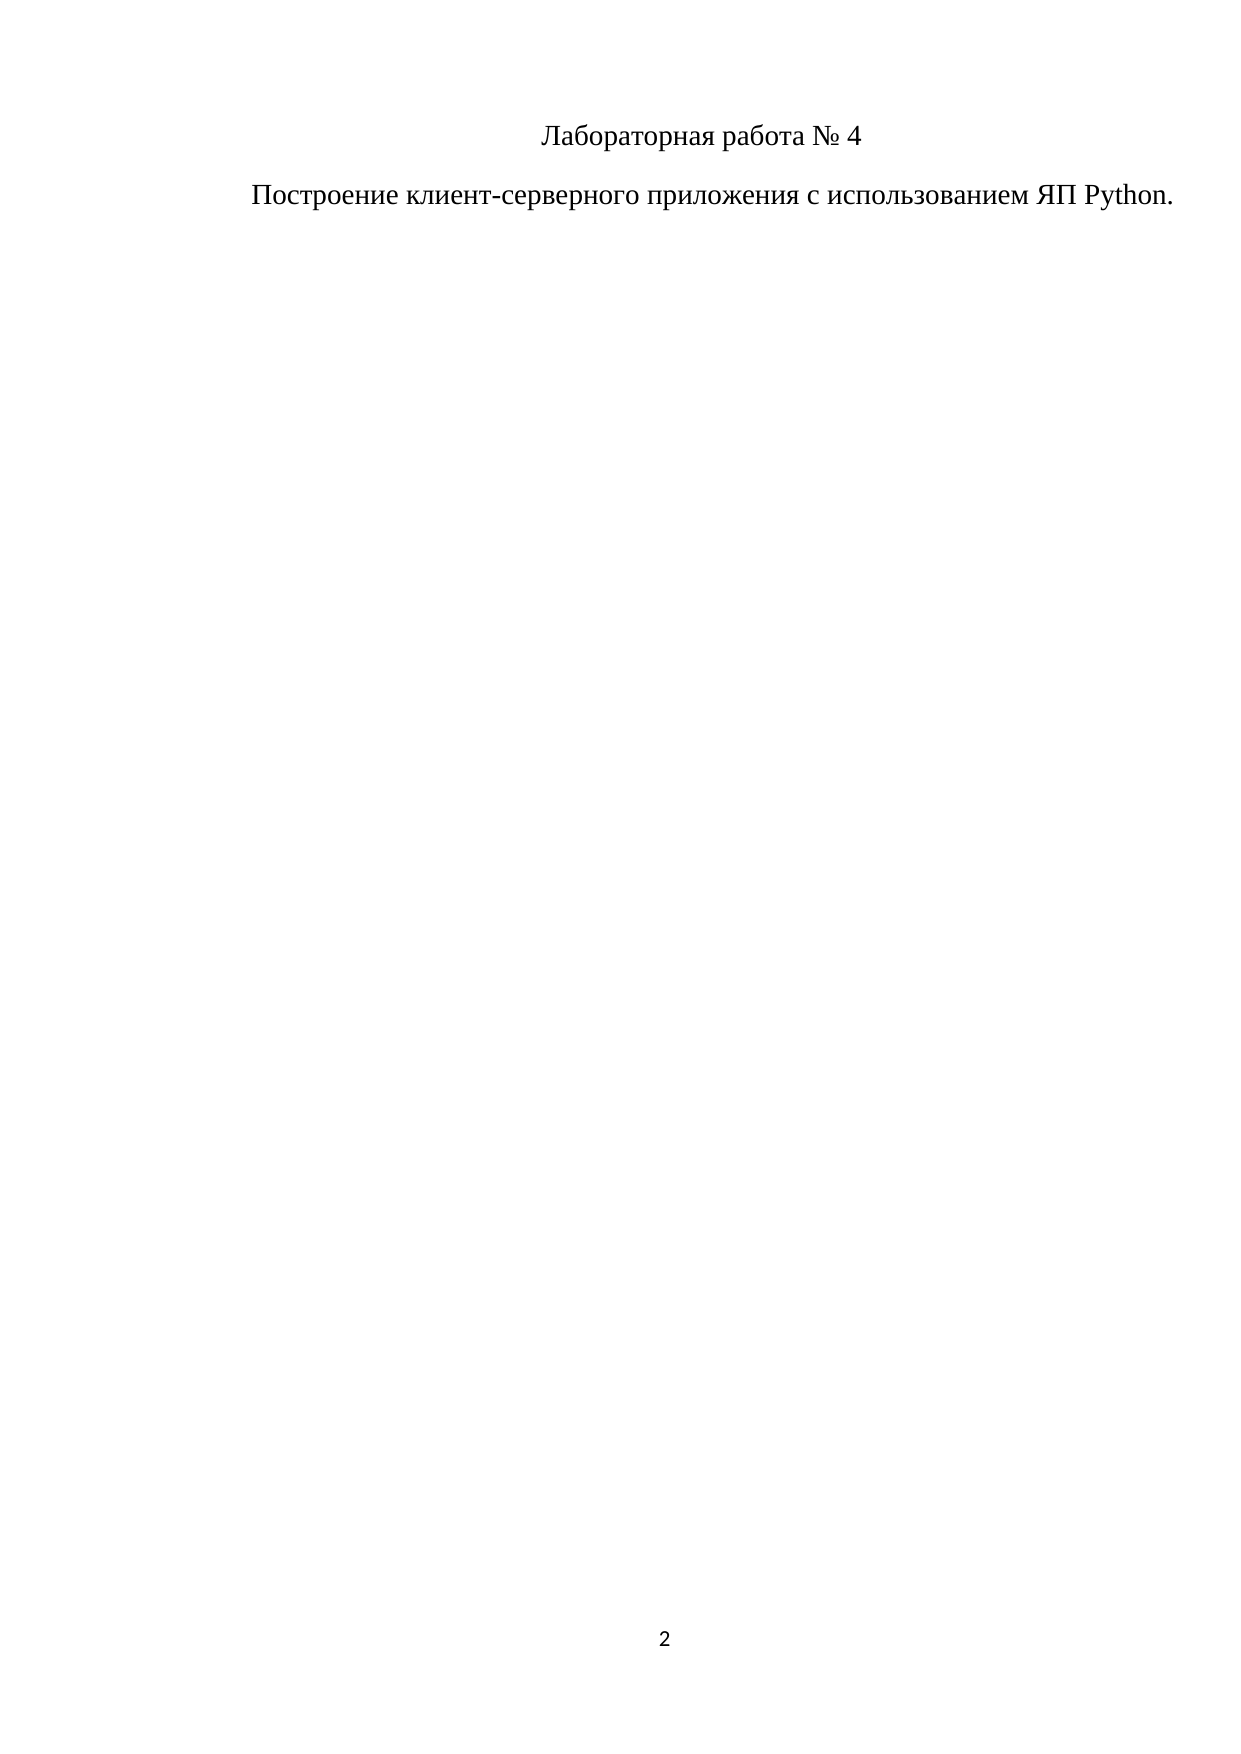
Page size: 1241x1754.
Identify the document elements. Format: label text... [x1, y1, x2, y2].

text Лабораторная работа № 4 [177, 118, 1152, 152]
text Построение клиент-серверного приложения с использованием ЯП Python. [177, 177, 1226, 211]
